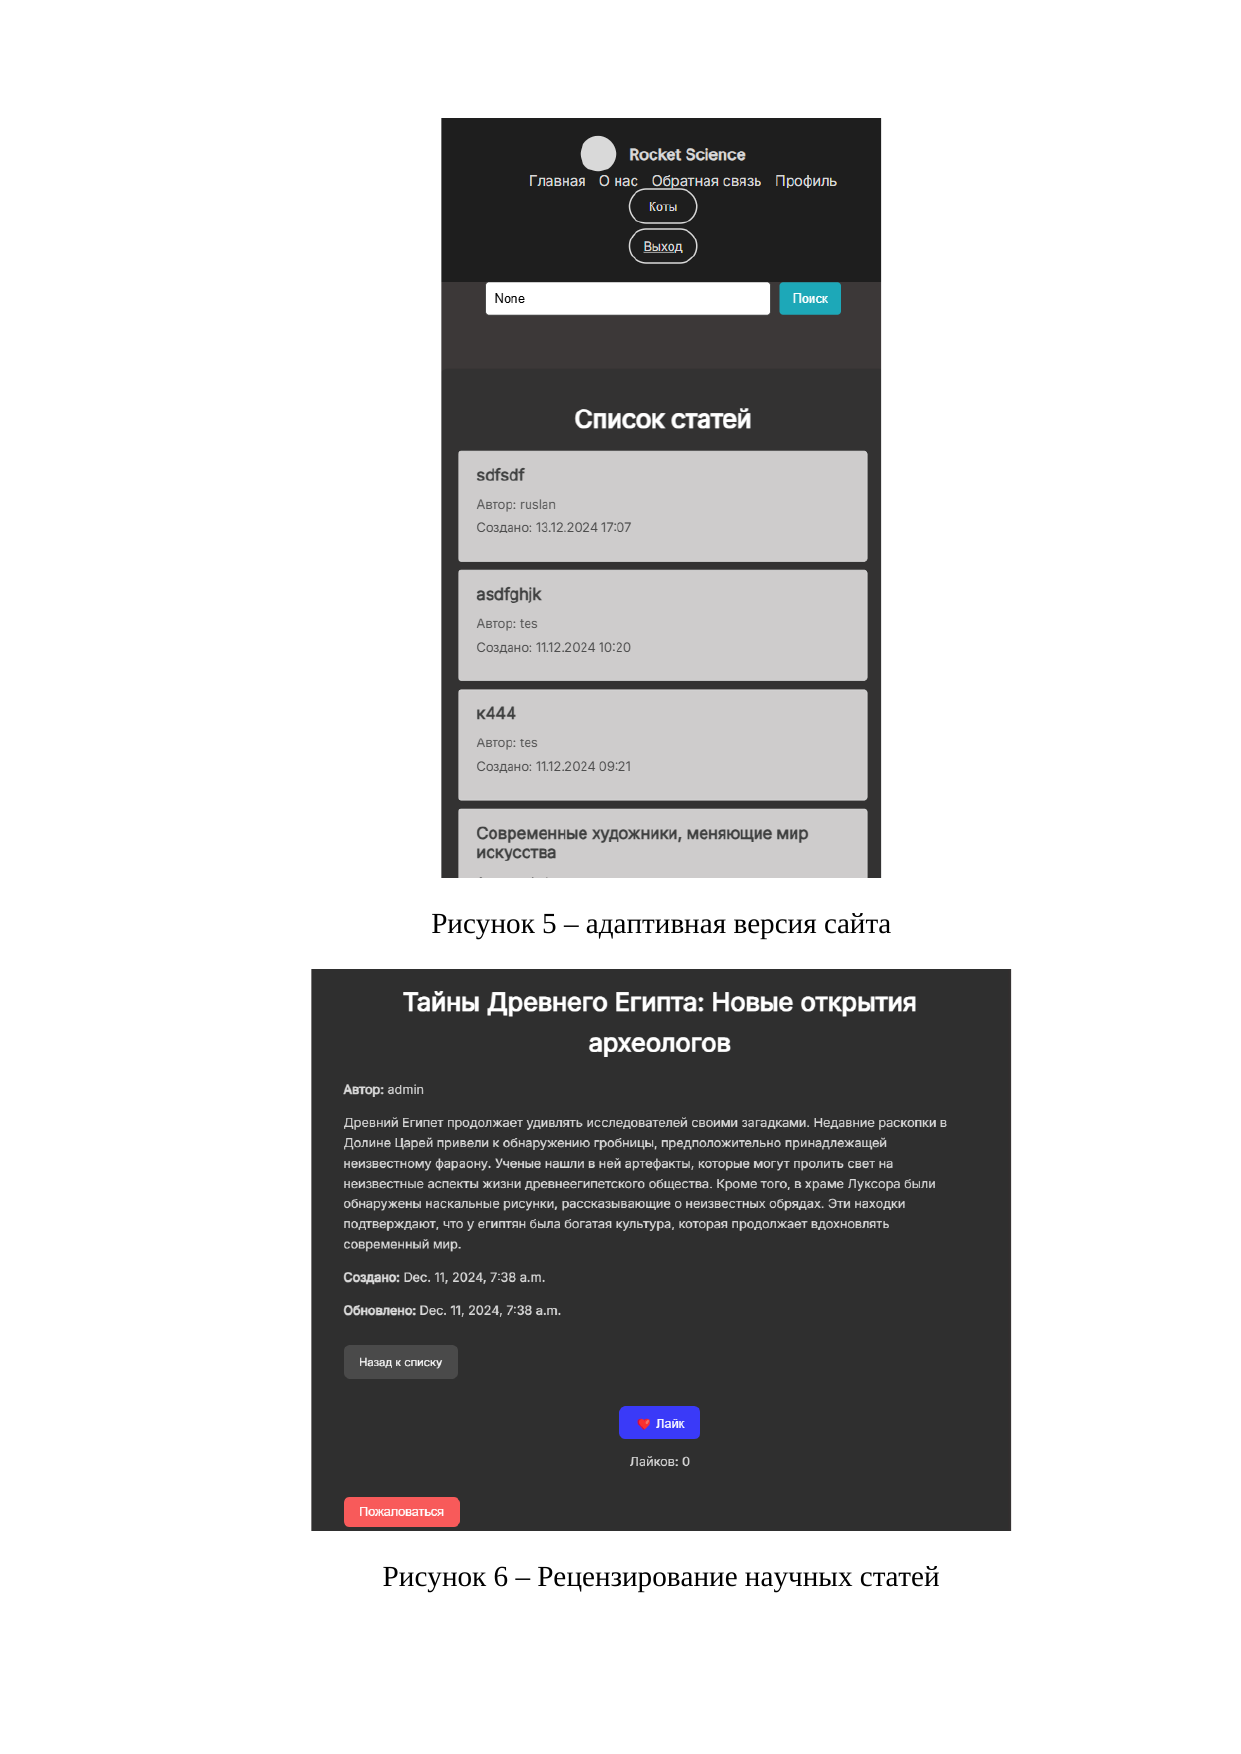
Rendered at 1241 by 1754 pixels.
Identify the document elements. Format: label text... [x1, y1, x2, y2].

text Рисунок 6 – Рецензирование научных статей [185, 1559, 1137, 1593]
picture [311, 969, 1012, 1531]
text Рисунок 5 – адаптивная версия сайта [185, 906, 1137, 940]
picture [441, 118, 882, 878]
